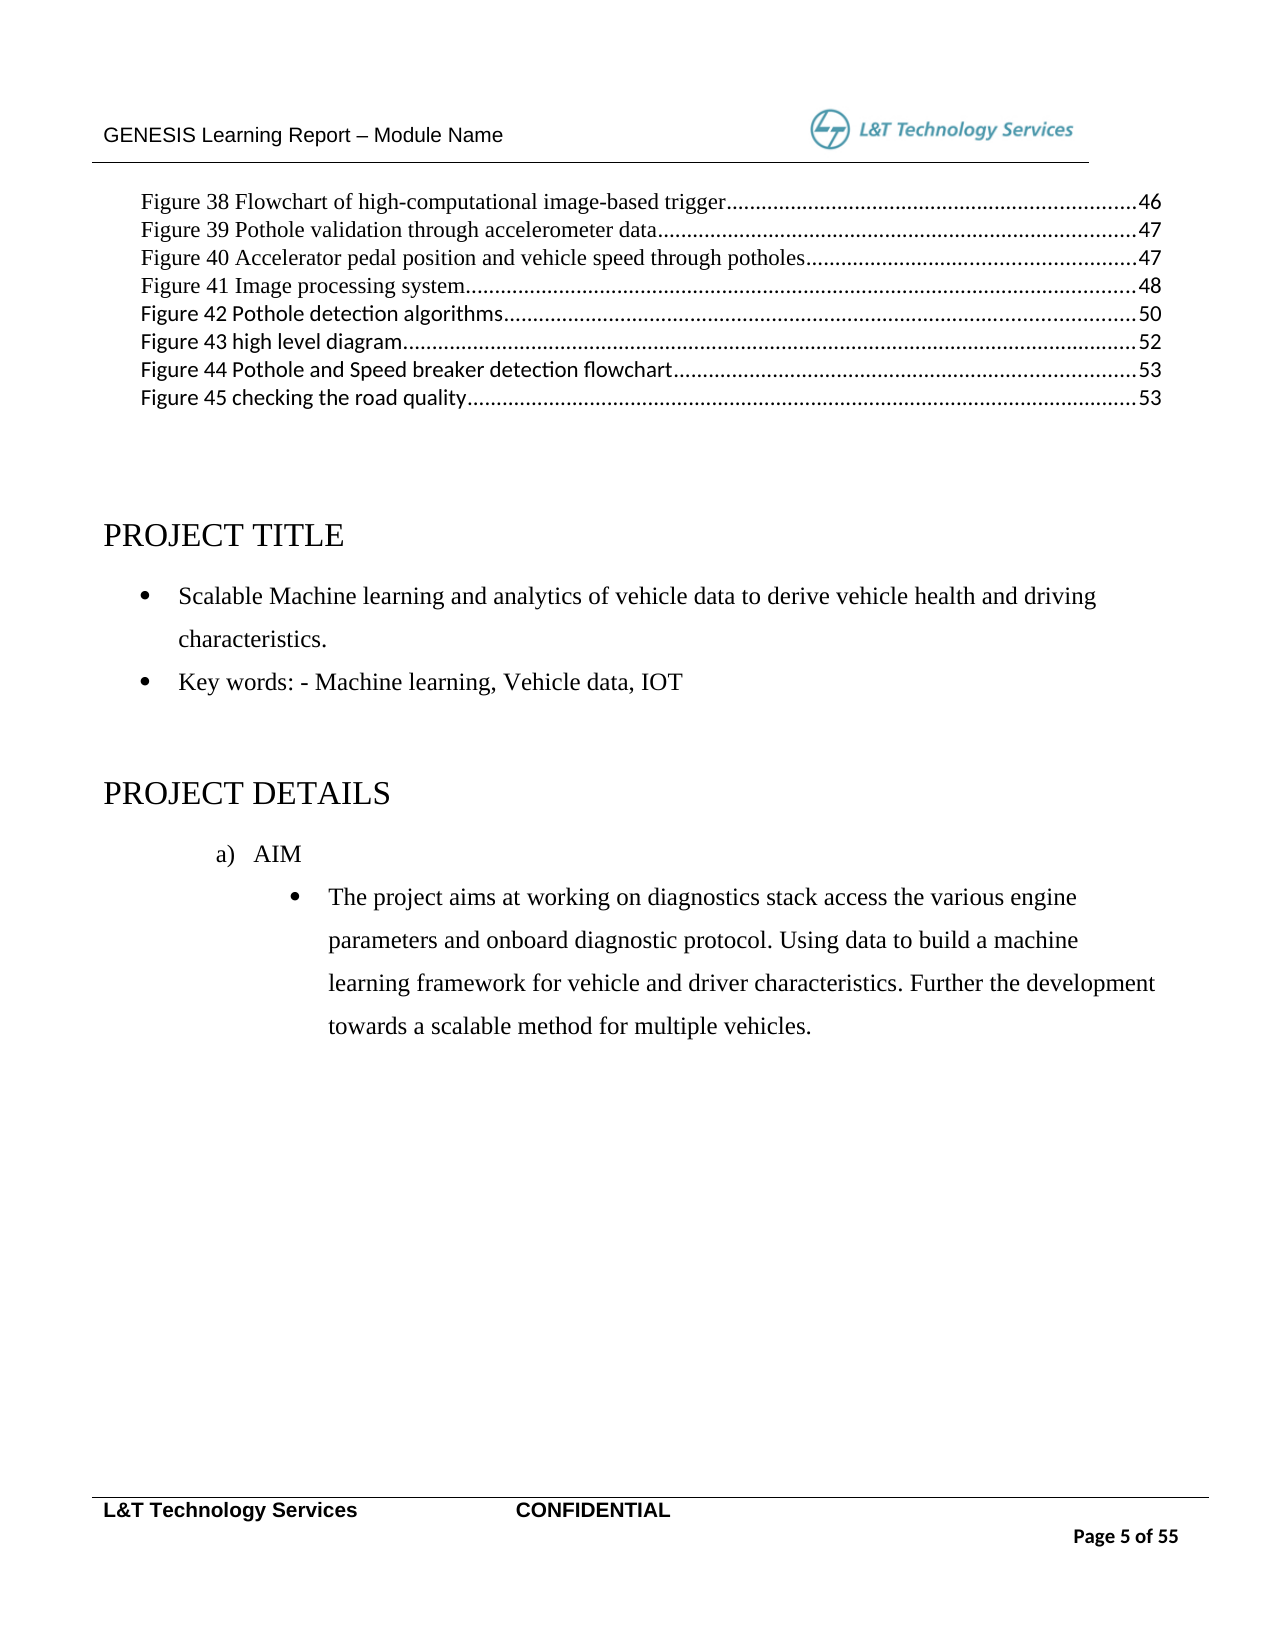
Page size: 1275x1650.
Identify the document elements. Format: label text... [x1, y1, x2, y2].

text Figure 41 Image processing system 48 [103, 271, 1162, 299]
text Figure 42 Pothole detection algorithms 50 [103, 299, 1162, 327]
text Figure 38 Flowchart of high-computational image-based trigger 46 [103, 187, 1162, 215]
text Figure 43 high level diagram 52 [103, 327, 1162, 355]
list Key words: - Machine learning, Vehicle data, IOT [141, 667, 1162, 696]
subtitle PROJECT TITLE [103, 515, 1162, 554]
text Figure 40 Accelerator pedal position and vehicle speed through potholes 47 [103, 243, 1162, 271]
text Figure 39 Pothole validation through accelerometer data 47 [103, 215, 1162, 243]
list The project aims at working on diagnostics stack access the various engine parameters and onboard diagnostic protocol. Using data to build a machine learning framework for vehicle and driver characteristics. Further the development towards a scalable method for multiple vehicles. [291, 882, 1162, 1040]
text Figure 44 Pothole and Speed breaker detection flowchart 53 [103, 355, 1162, 383]
subtitle PROJECT DETAILS [103, 773, 1162, 811]
list Scalable Machine learning and analytics of vehicle data to derive vehicle health and driving characteristics. [141, 581, 1162, 653]
list AIM [216, 839, 1162, 868]
text Figure 45 checking the road quality 53 [103, 383, 1162, 411]
